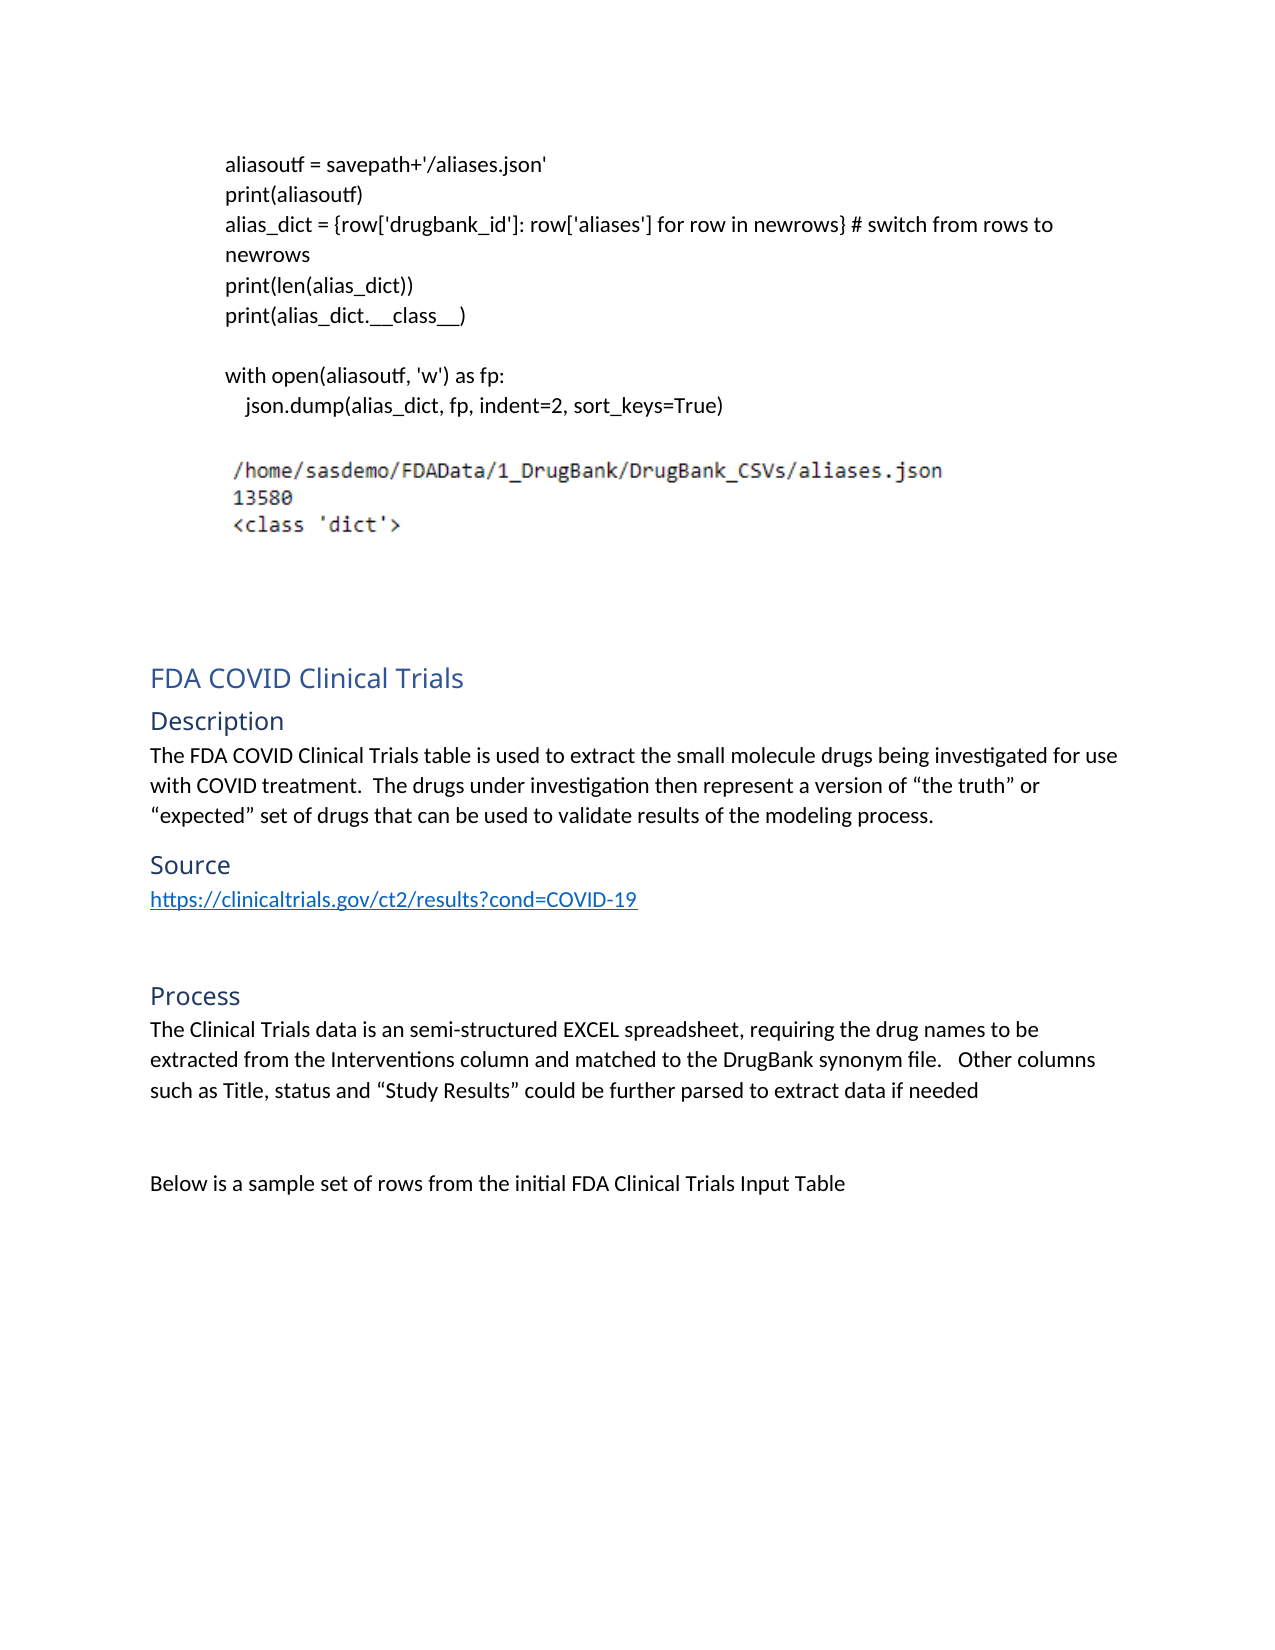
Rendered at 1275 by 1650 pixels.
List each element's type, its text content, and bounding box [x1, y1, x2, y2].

list print(alias_dict.__class__) [225, 301, 1125, 329]
text https://clinicaltrials.gov/ct2/results?cond=COVID-19 [150, 885, 1125, 913]
text The Clinical Trials data is an semi-structured EXCEL spreadsheet, requiring the drug names to be extracted from the Interventions column and matched to the DrugBank synonym file. Other columns such as Title, status and “Study Results” could be further parsed to extract data if needed [150, 1015, 1125, 1104]
list print(aliasoutf) [225, 180, 1125, 208]
subtitle FDA COVID Clinical Trials [150, 660, 1125, 697]
subtitle Description [150, 704, 1125, 738]
list aliasoutf = savepath+'/aliases.json' [225, 150, 1125, 178]
picture [225, 452, 952, 548]
text Below is a sample set of rows from the initial FDA Clinical Trials Input Table [150, 1169, 1125, 1197]
list alias_dict = {row['drugbank_id']: row['aliases'] for row in newrows} # switch from rows to newrows [225, 210, 1125, 269]
list print(len(alias_dict)) [225, 271, 1125, 299]
text The FDA COVID Clinical Trials table is used to extract the small molecule drugs being investigated for use with COVID treatment. The drugs under investigation then represent a version of “the truth” or “expected” set of drugs that can be used to validate results of the modeling process. [150, 741, 1125, 829]
subtitle Source [150, 848, 1125, 882]
subtitle Process [150, 978, 1125, 1013]
list json.dump(alias_dict, fp, indent=2, sort_keys=True) [225, 392, 1125, 420]
list with open(aliasoutf, 'w') as fp: [225, 361, 1125, 389]
